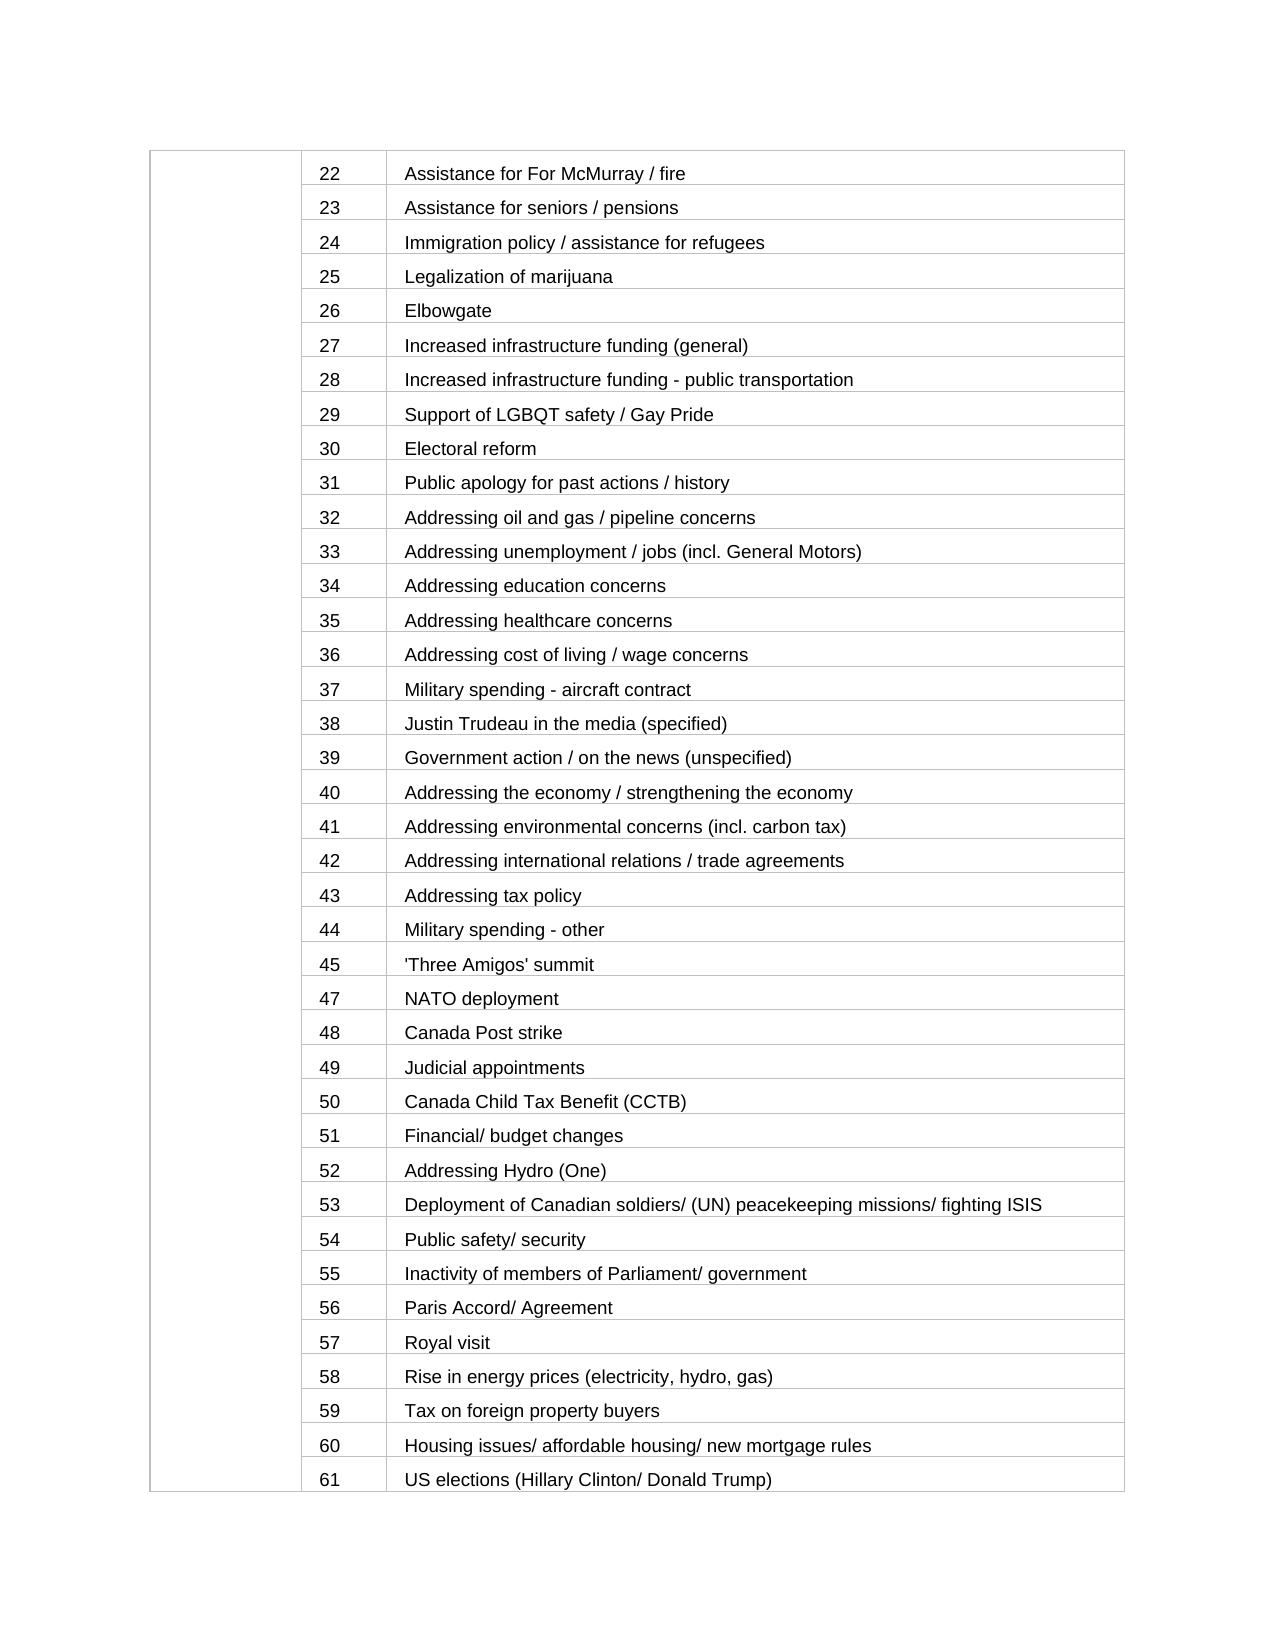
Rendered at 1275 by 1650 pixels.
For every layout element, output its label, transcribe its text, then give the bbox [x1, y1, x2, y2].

table_cell Assistance for seniors / pensions [387, 185, 1124, 219]
table_cell 45 [302, 942, 386, 975]
table_cell Legalization of marijuana [387, 254, 1124, 287]
table_cell 34 [302, 564, 386, 597]
table_cell 30 [302, 426, 386, 459]
table_cell 54 [302, 1217, 386, 1250]
table_cell Rise in energy prices (electricity, hydro, gas) [387, 1354, 1124, 1387]
table_cell 24 [302, 220, 386, 253]
table_cell Immigration policy / assistance for refugees [387, 220, 1124, 253]
table_cell 57 [302, 1320, 386, 1353]
table_cell Support of LGBQT safety / Gay Pride [387, 392, 1124, 425]
table_cell Public apology for past actions / history [387, 460, 1124, 494]
table_cell 'Three Amigos' summit [387, 942, 1124, 975]
table_cell Elbowgate [387, 289, 1124, 322]
table_cell 48 [302, 1010, 386, 1044]
table_cell Electoral reform [387, 426, 1124, 459]
table_cell 36 [302, 632, 386, 666]
table_cell 41 [302, 804, 386, 837]
table_cell Deployment of Canadian soldiers/ (UN) peacekeeping missions/ fighting ISIS [387, 1182, 1124, 1216]
table_cell 40 [302, 770, 386, 803]
table_cell Addressing the economy / strengthening the economy [387, 770, 1124, 803]
table_cell Increased infrastructure funding (general) [387, 323, 1124, 356]
table_cell Addressing international relations / trade agreements [387, 839, 1124, 872]
table_cell 29 [302, 392, 386, 425]
table_cell Canada Child Tax Benefit (CCTB) [387, 1079, 1124, 1112]
table_cell Financial/ budget changes [387, 1114, 1124, 1147]
table_cell 56 [302, 1285, 386, 1319]
table_cell Addressing cost of living / wage concerns [387, 632, 1124, 666]
table_cell 47 [302, 976, 386, 1009]
table_cell Addressing education concerns [387, 564, 1124, 597]
table_cell Addressing tax policy [387, 873, 1124, 906]
table_cell 26 [302, 289, 386, 322]
table_cell 27 [302, 323, 386, 356]
table_cell 43 [302, 873, 386, 906]
table_cell 42 [302, 839, 386, 872]
table_cell Addressing unemployment / jobs (incl. General Motors) [387, 529, 1124, 562]
table_cell 32 [302, 495, 386, 528]
table_cell 37 [302, 667, 386, 700]
table_cell 58 [302, 1354, 386, 1387]
table_cell 38 [302, 701, 386, 734]
table_cell 49 [302, 1045, 386, 1078]
table_cell Public safety/ security [387, 1217, 1124, 1250]
table_cell Addressing environmental concerns (incl. carbon tax) [387, 804, 1124, 837]
table_cell 51 [302, 1114, 386, 1147]
table_cell 60 [302, 1423, 386, 1456]
table_cell 28 [302, 357, 386, 391]
table_cell Inactivity of members of Parliament/ government [387, 1251, 1124, 1284]
table_cell Addressing oil and gas / pipeline concerns [387, 495, 1124, 528]
table_cell Royal visit [387, 1320, 1124, 1353]
table_cell 31 [302, 460, 386, 494]
table_cell Tax on foreign property buyers [387, 1389, 1124, 1422]
table_cell 52 [302, 1148, 386, 1181]
table_cell NATO deployment [387, 976, 1124, 1009]
table_cell Judicial appointments [387, 1045, 1124, 1078]
table_cell 44 [302, 907, 386, 941]
table_cell US elections (Hillary Clinton/ Donald Trump) [387, 1457, 1124, 1491]
table_cell Government action / on the news (unspecified) [387, 735, 1124, 769]
table_cell Military spending - aircraft contract [387, 667, 1124, 700]
table_cell 61 [302, 1457, 386, 1491]
table_cell Military spending - other [387, 907, 1124, 941]
table_cell 25 [302, 254, 386, 287]
table_cell Housing issues/ affordable housing/ new mortgage rules [387, 1423, 1124, 1456]
table_cell Addressing healthcare concerns [387, 598, 1124, 631]
table_cell Paris Accord/ Agreement [387, 1285, 1124, 1319]
table_cell 22 [302, 151, 386, 184]
table_cell 59 [302, 1389, 386, 1422]
table_cell 39 [302, 735, 386, 769]
table_cell 55 [302, 1251, 386, 1284]
table_cell 35 [302, 598, 386, 631]
table_cell Canada Post strike [387, 1010, 1124, 1044]
table_cell 33 [302, 529, 386, 562]
table_cell Assistance for For McMurray / fire [387, 151, 1124, 184]
table_cell 23 [302, 185, 386, 219]
table_cell 50 [302, 1079, 386, 1112]
table_cell Justin Trudeau in the media (specified) [387, 701, 1124, 734]
table_cell Addressing Hydro (One) [387, 1148, 1124, 1181]
table_cell 53 [302, 1182, 386, 1216]
table_cell Increased infrastructure funding - public transportation [387, 357, 1124, 391]
